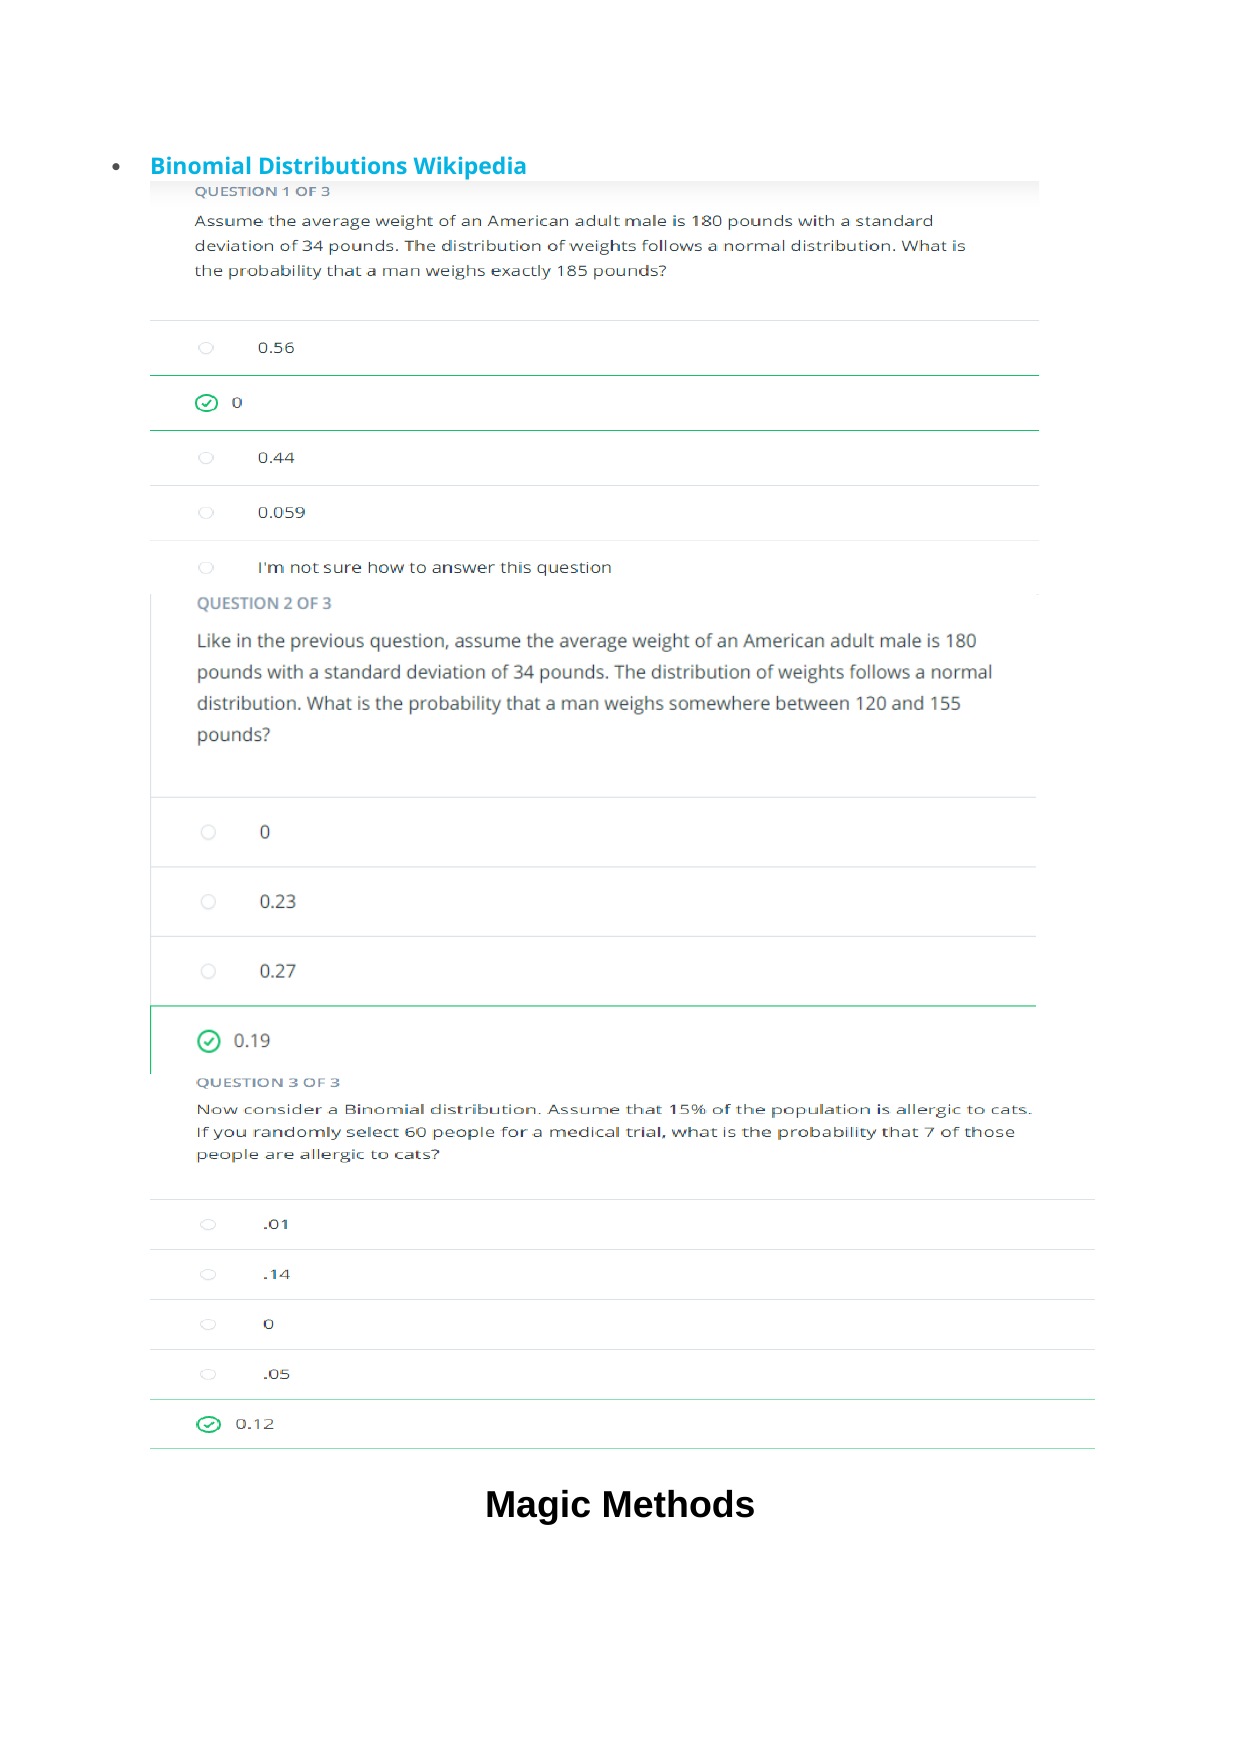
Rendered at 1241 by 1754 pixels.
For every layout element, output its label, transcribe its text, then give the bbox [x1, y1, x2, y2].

subtitle Magic Methods [150, 1482, 1090, 1525]
list Binomial Distributions Wikipedia [112, 150, 1090, 1074]
picture [150, 181, 1095, 1449]
